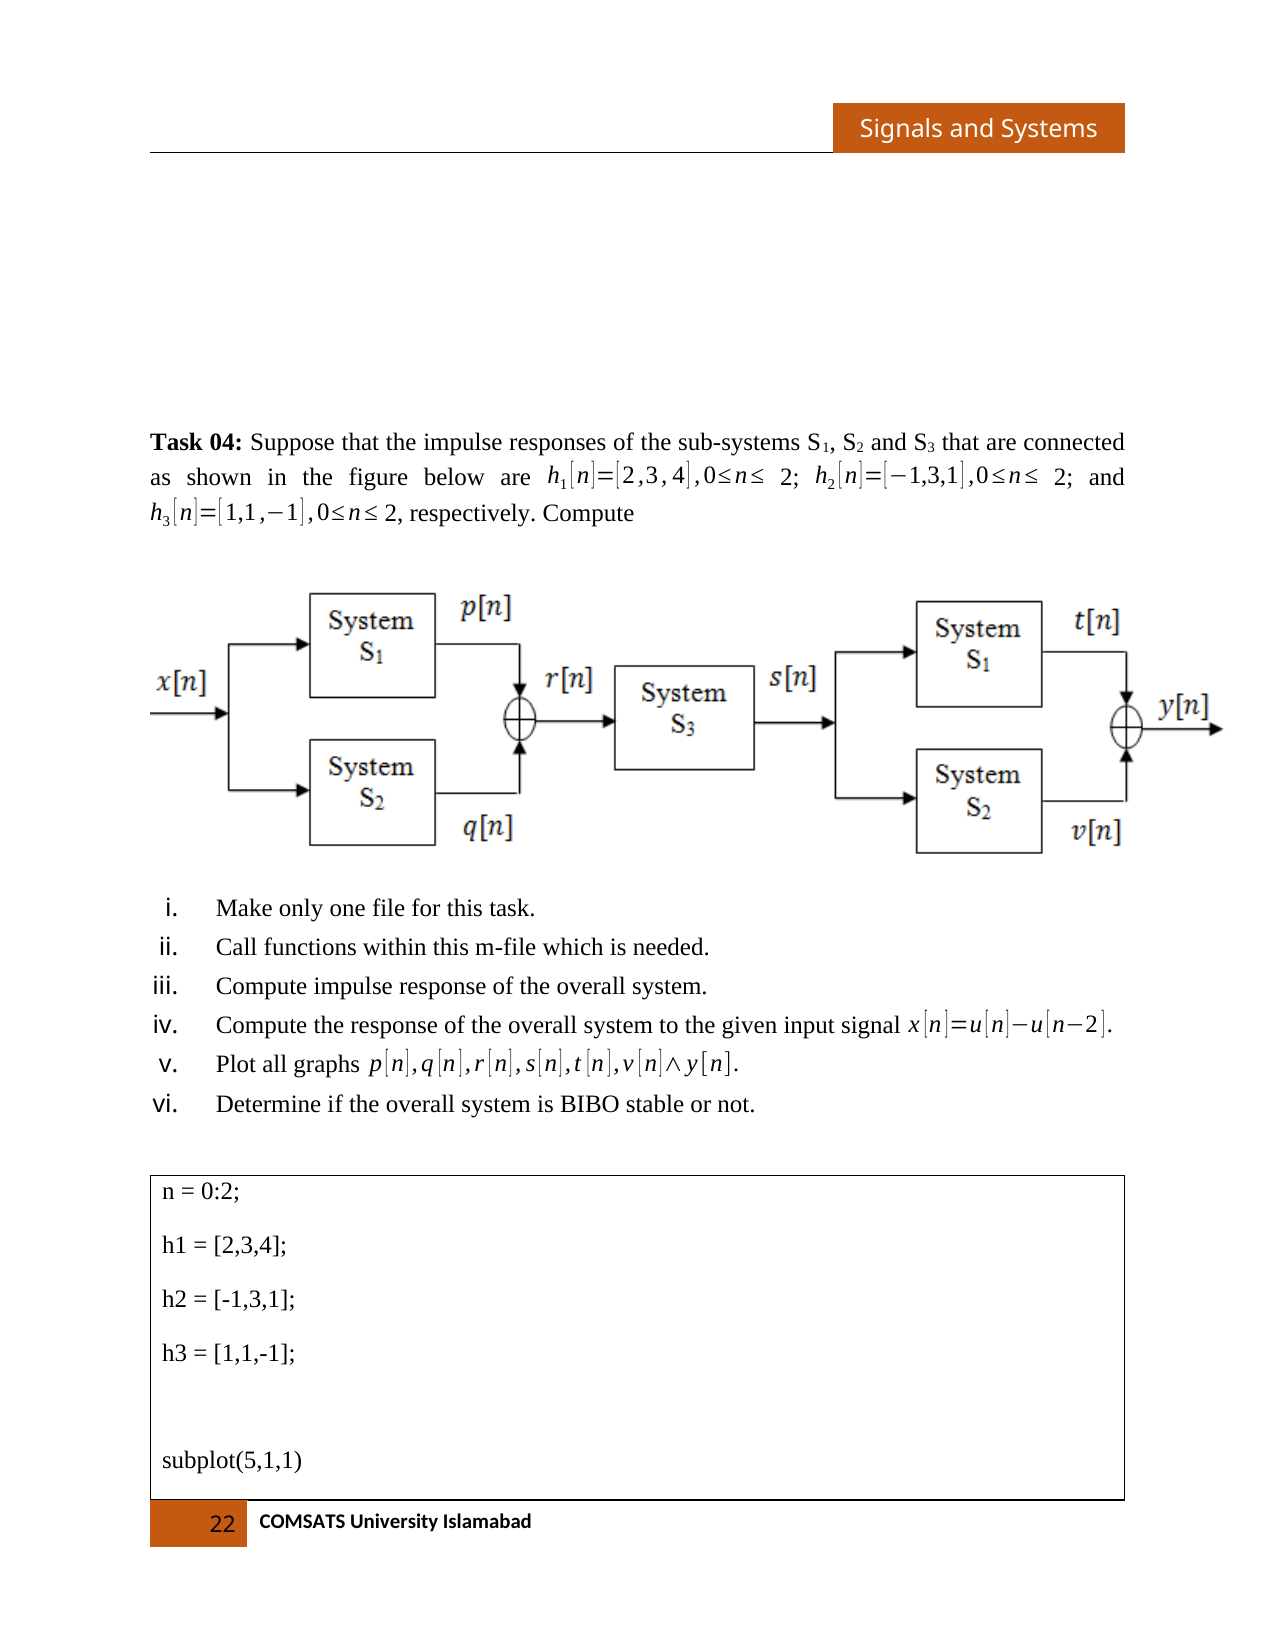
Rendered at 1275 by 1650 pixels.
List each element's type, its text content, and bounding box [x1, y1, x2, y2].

picture [150, 555, 1229, 865]
list Call functions within this m-file which is needed. [178, 928, 1125, 963]
list Compute the response of the overall system to the given input signal [178, 1007, 1125, 1041]
list Determine if the overall system is BIBO stable or not. [178, 1085, 1125, 1119]
text Task 04: Suppose that the impulse responses of the sub-systems S1, S2 and S3 that are connected as shown in the figure below are 2; 2; and 2, respectively. Compute [150, 427, 1125, 530]
list Plot all graphs [178, 1046, 1125, 1080]
list Compute impulse response of the overall system. [178, 968, 1125, 1002]
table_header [151, 1176, 1124, 1499]
list Make only one file for this task. [178, 889, 1125, 923]
